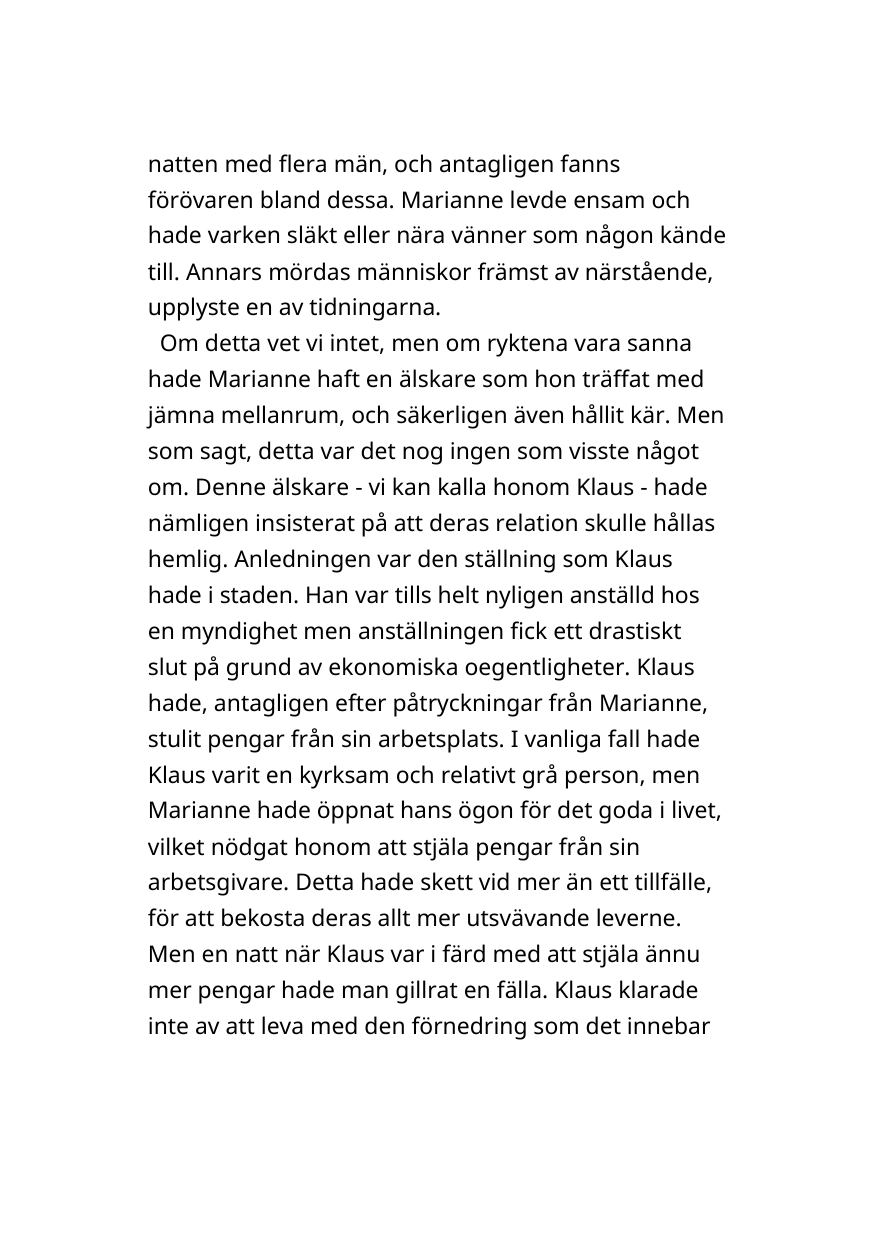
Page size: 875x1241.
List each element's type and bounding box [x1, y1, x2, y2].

text [148, 148, 726, 323]
text [148, 327, 726, 1041]
